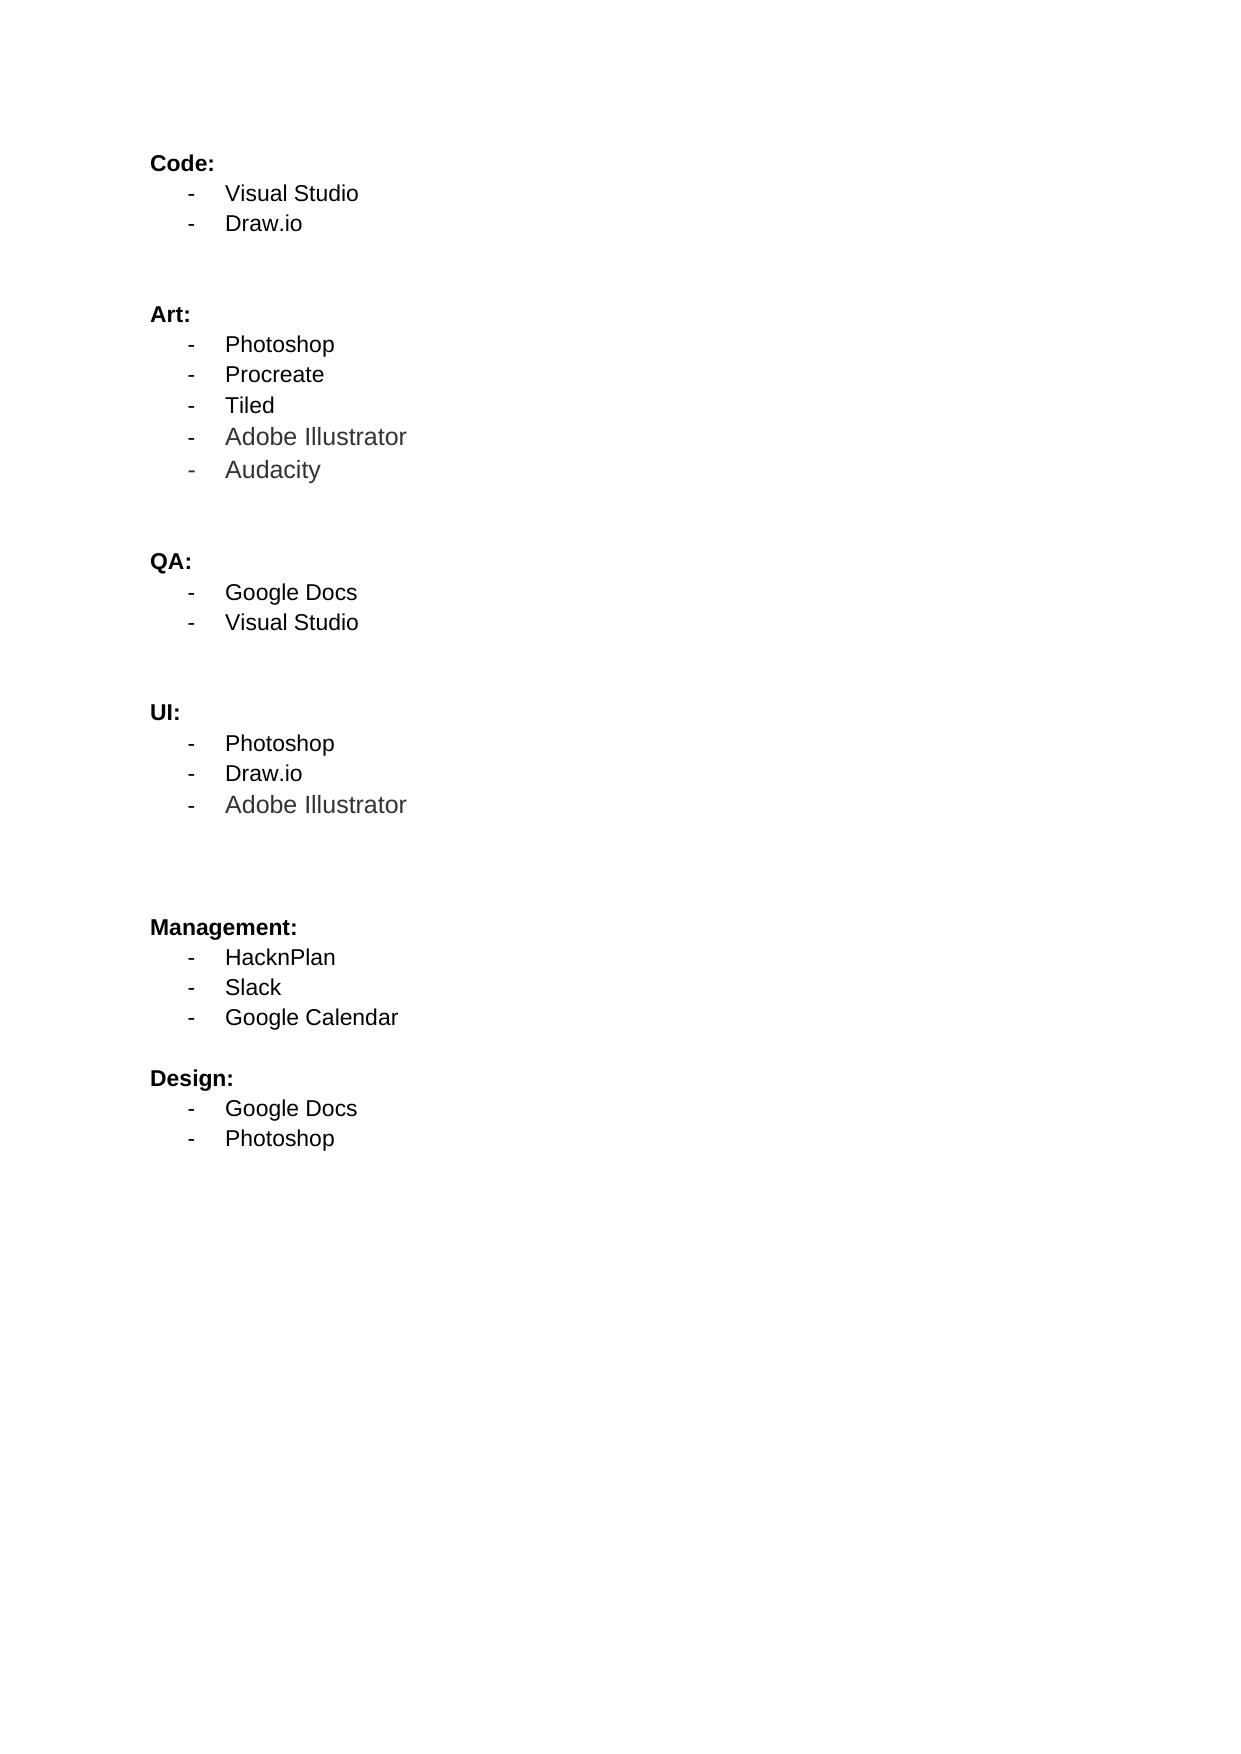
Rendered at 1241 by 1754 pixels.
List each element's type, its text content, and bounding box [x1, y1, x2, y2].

text UI: [150, 699, 1090, 726]
list HacknPlan [187, 944, 1090, 970]
list Google Docs [187, 578, 1090, 605]
list Google Calendar [187, 1004, 1090, 1031]
list Audacity [187, 455, 1090, 484]
text QA: [150, 548, 1090, 575]
list Visual Studio [187, 180, 1090, 207]
list Tiled [187, 392, 1090, 418]
text Art: [150, 301, 1090, 327]
list Photoshop [187, 1125, 1090, 1151]
list Visual Studio [187, 609, 1090, 635]
text Management: [150, 914, 1090, 940]
list Google Docs [187, 1095, 1090, 1121]
list Procreate [187, 361, 1090, 388]
list Draw.io [187, 760, 1090, 786]
list Photoshop [187, 331, 1090, 358]
text Design: [150, 1065, 1090, 1091]
list Slack [187, 974, 1090, 1000]
text Code: [150, 150, 1090, 176]
list Draw.io [187, 210, 1090, 237]
list Adobe Illustrator [187, 422, 1090, 451]
list Adobe Illustrator [187, 790, 1090, 819]
list Photoshop [187, 729, 1090, 756]
